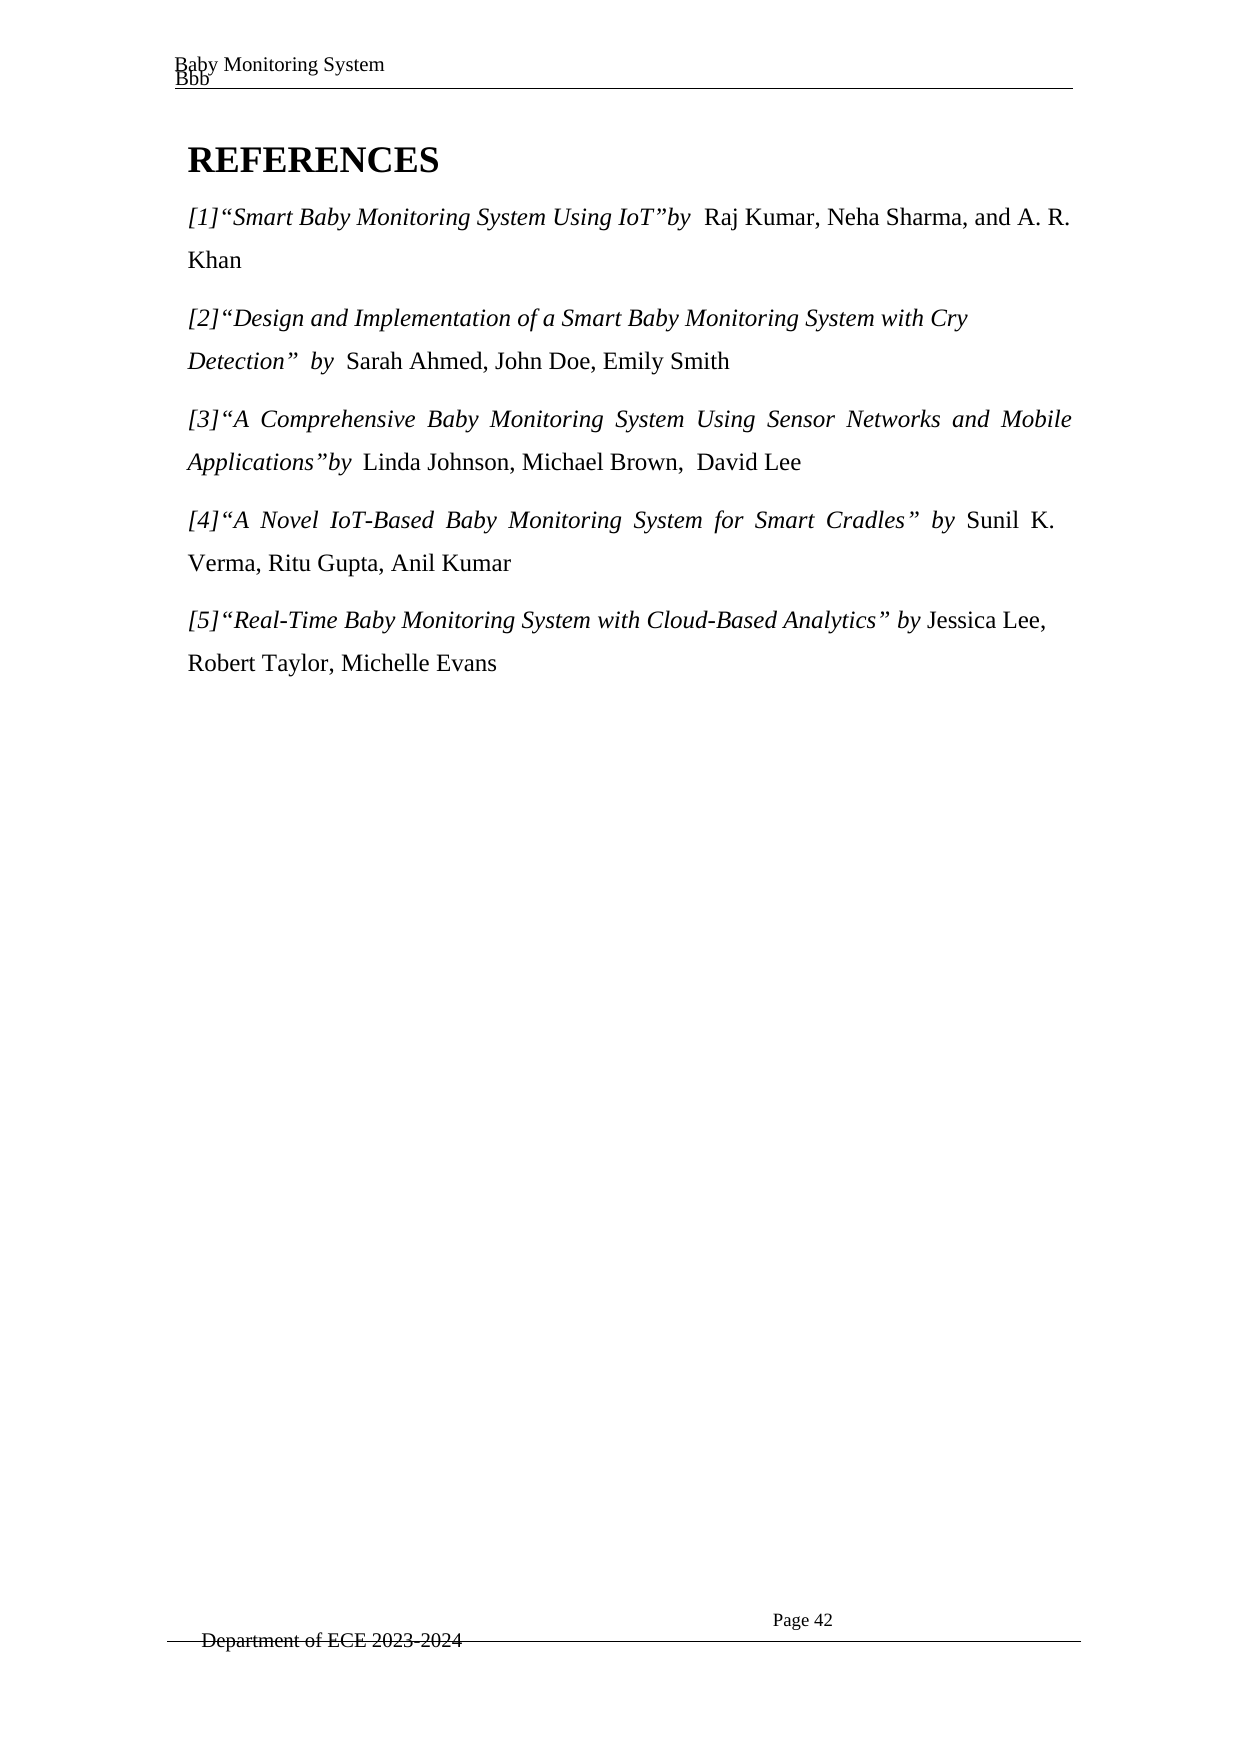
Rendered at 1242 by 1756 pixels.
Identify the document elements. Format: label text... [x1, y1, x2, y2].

subtitle REFERENCES [187, 137, 1073, 181]
text [3]“A Comprehensive Baby Monitoring System Using Sensor Networks and Mobile Applications”by Linda Johnson, Michael Brown, David Lee [187, 404, 1073, 476]
list [4]“A Novel IoT-Based Baby Monitoring System for Smart Cradles” by Sunil K. Verma, Ritu Gupta, Anil Kumar [187, 505, 1055, 577]
list [1]“Smart Baby Monitoring System Using IoT”by Raj Kumar, Neha Sharma, and A. R. Khan [187, 202, 1073, 274]
list [2]“Design and Implementation of a Smart Baby Monitoring System with Cry Detection” by Sarah Ahmed, John Doe, Emily Smith [187, 303, 1073, 375]
text [5]“Real-Time Baby Monitoring System with Cloud-Based Analytics” by Jessica Lee, Robert Taylor, Michelle Evans [187, 605, 1073, 677]
